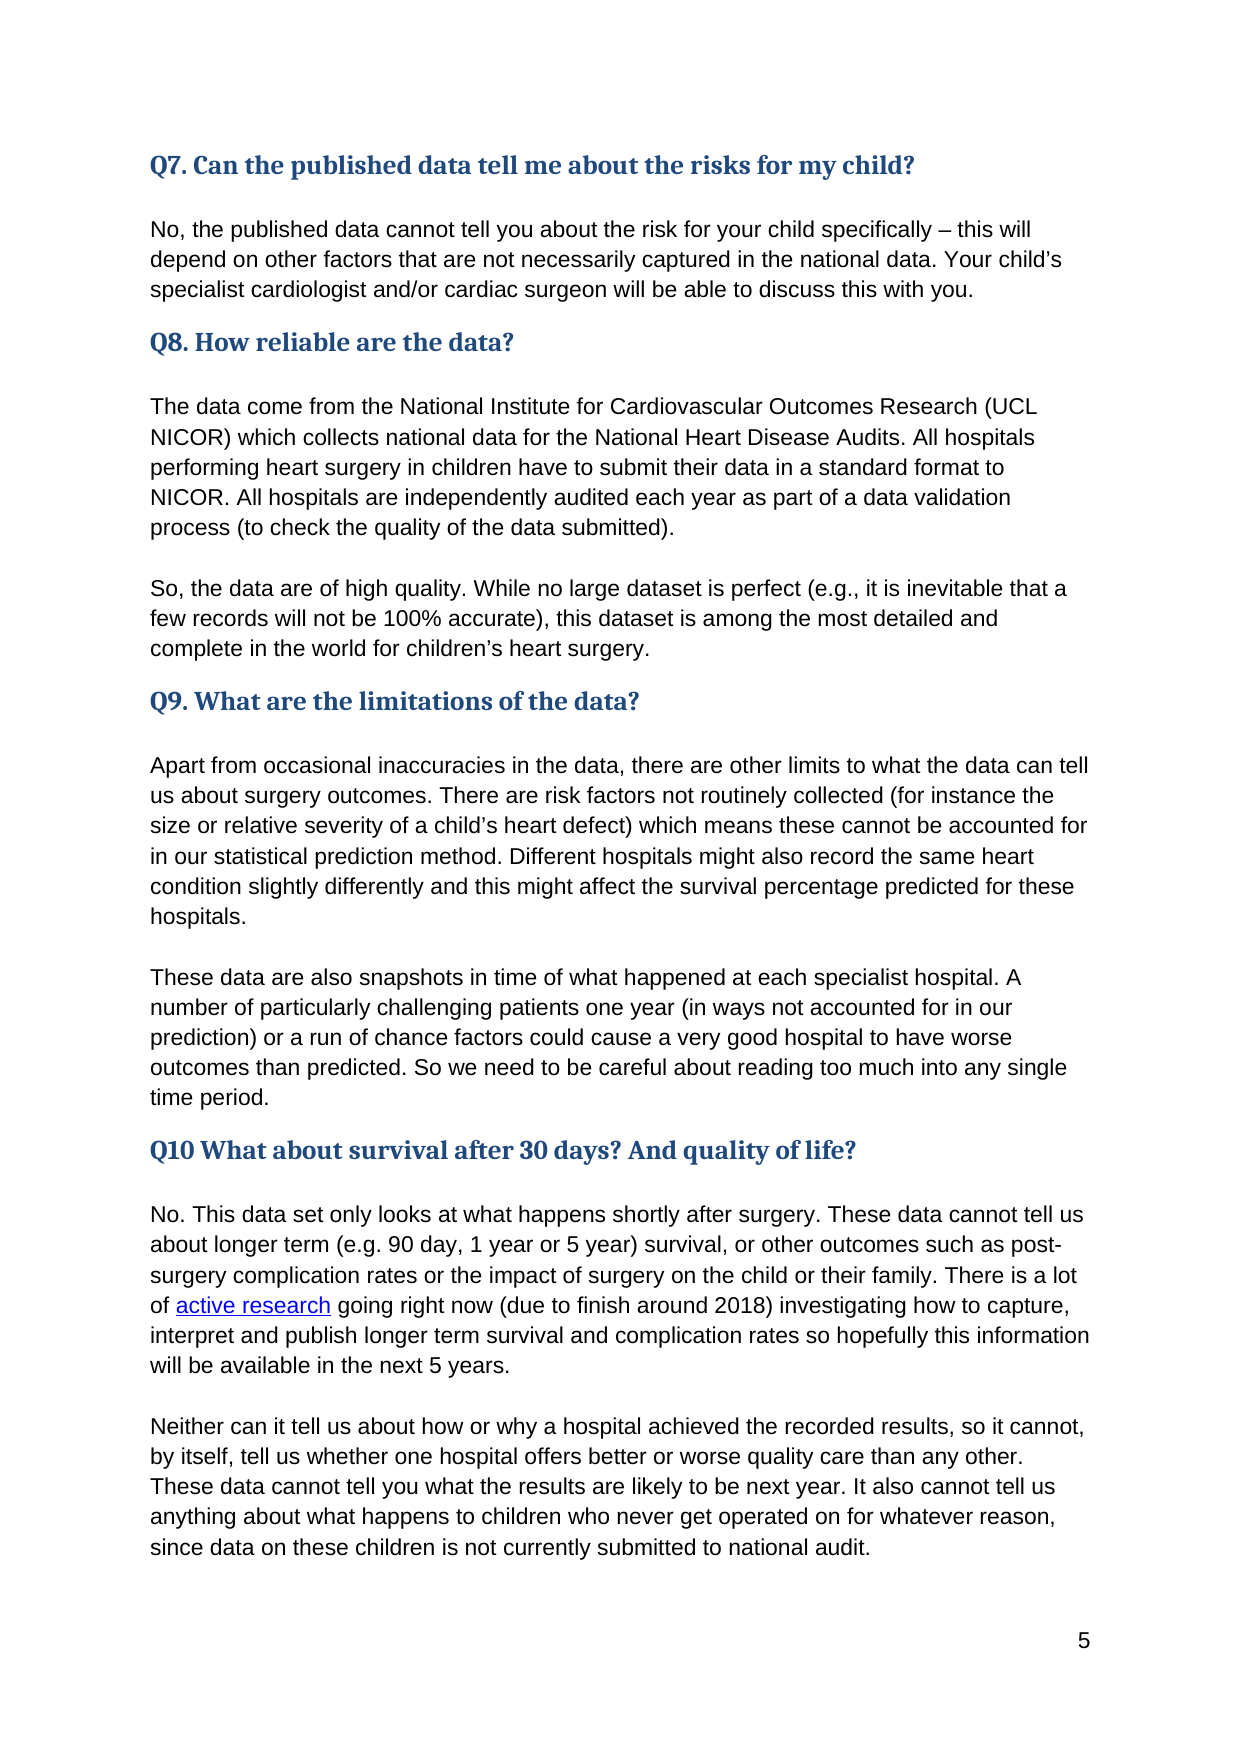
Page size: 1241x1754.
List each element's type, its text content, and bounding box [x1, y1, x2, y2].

subtitle Q10 What about survival after 30 days? And quality of life? [150, 1135, 1090, 1166]
text These data are also snapshots in time of what happened at each specialist hospital. A number of particularly challenging patients one year (in ways not accounted for in our prediction) or a run of chance factors could cause a very good hospital to have worse outcomes than predicted. So we need to be careful about reading too much into any single time period. [150, 963, 1090, 1111]
subtitle Q8. How reliable are the data? [150, 327, 1090, 358]
text Neither can it tell us about how or why a hospital achieved the recorded results, so it cannot, by itself, tell us whether one hospital offers better or worse quality care than any other. These data cannot tell you what the results are likely to be next year. It also cannot tell us anything about what happens to children who never get operated on for whatever reason, since data on these children is not currently submitted to national audit. [150, 1413, 1090, 1560]
text Apart from occasional inaccuracies in the data, there are other limits to what the data can tell us about surgery outcomes. There are risk factors not routinely collected (for instance the size or relative severity of a child’s heart defect) which means these cannot be accounted for in our statistical prediction method. Different hospitals might also record the same heart condition slightly differently and this might affect the survival percentage predicted for these hospitals. [150, 752, 1090, 929]
text The data come from the National Institute for Cardiovascular Outcomes Research (UCL NICOR) which collects national data for the National Heart Disease Audits. All hospitals performing heart surgery in children have to submit their data in a standard format to NICOR. All hospitals are independently audited each year as part of a data validation process (to check the quality of the data submitted). [150, 393, 1090, 541]
text No, the published data cannot tell you about the risk for your child specifically – this will depend on other factors that are not necessarily captured in the national data. Your child’s specialist cardiologist and/or cardiac surgeon will be able to discuss this with you. [150, 216, 1090, 303]
text So, the data are of high quality. While no large dataset is perfect (e.g., it is inevitable that a few records will not be 100% accurate), this dataset is among the most detailed and complete in the world for children’s heart surgery. [150, 574, 1090, 661]
text No. This data set only looks at what happens shortly after surgery. These data cannot tell us about longer term (e.g. 90 day, 1 year or 5 year) survival, or other outcomes such as post-surgery complication rates or the impact of surgery on the child or their family. There is a lot of active research going right now (due to finish around 2018) investigating how to capture, interpret and publish longer term survival and complication rates so hopefully this information will be available in the next 5 years. [150, 1201, 1090, 1379]
subtitle Q7. Can the published data tell me about the risks for my child? [150, 150, 1090, 181]
subtitle Q9. What are the limitations of the data? [150, 686, 1090, 717]
